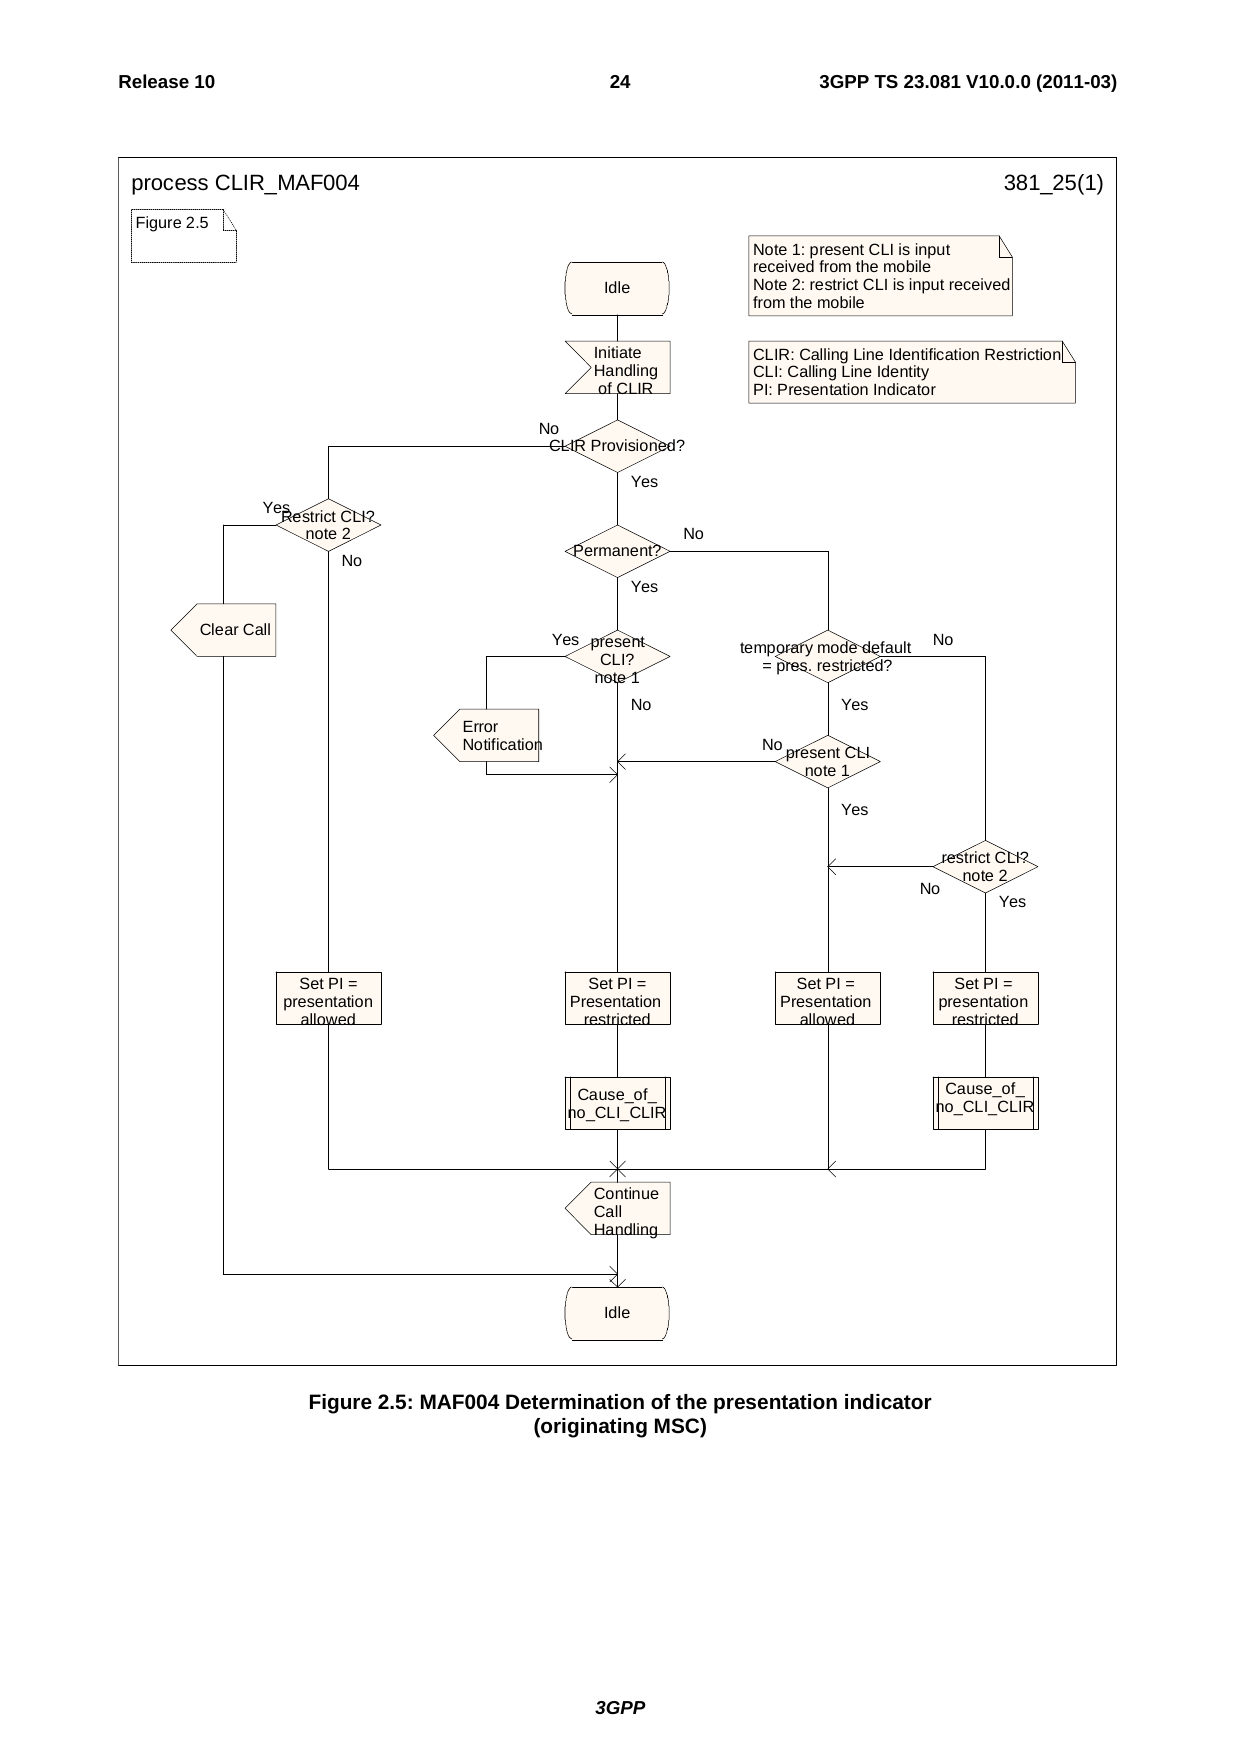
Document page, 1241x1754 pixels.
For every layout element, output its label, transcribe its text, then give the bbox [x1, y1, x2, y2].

text Figure 2.5: MAF004 Determination of the presentation indicator (originating MSC) [118, 1390, 1122, 1438]
